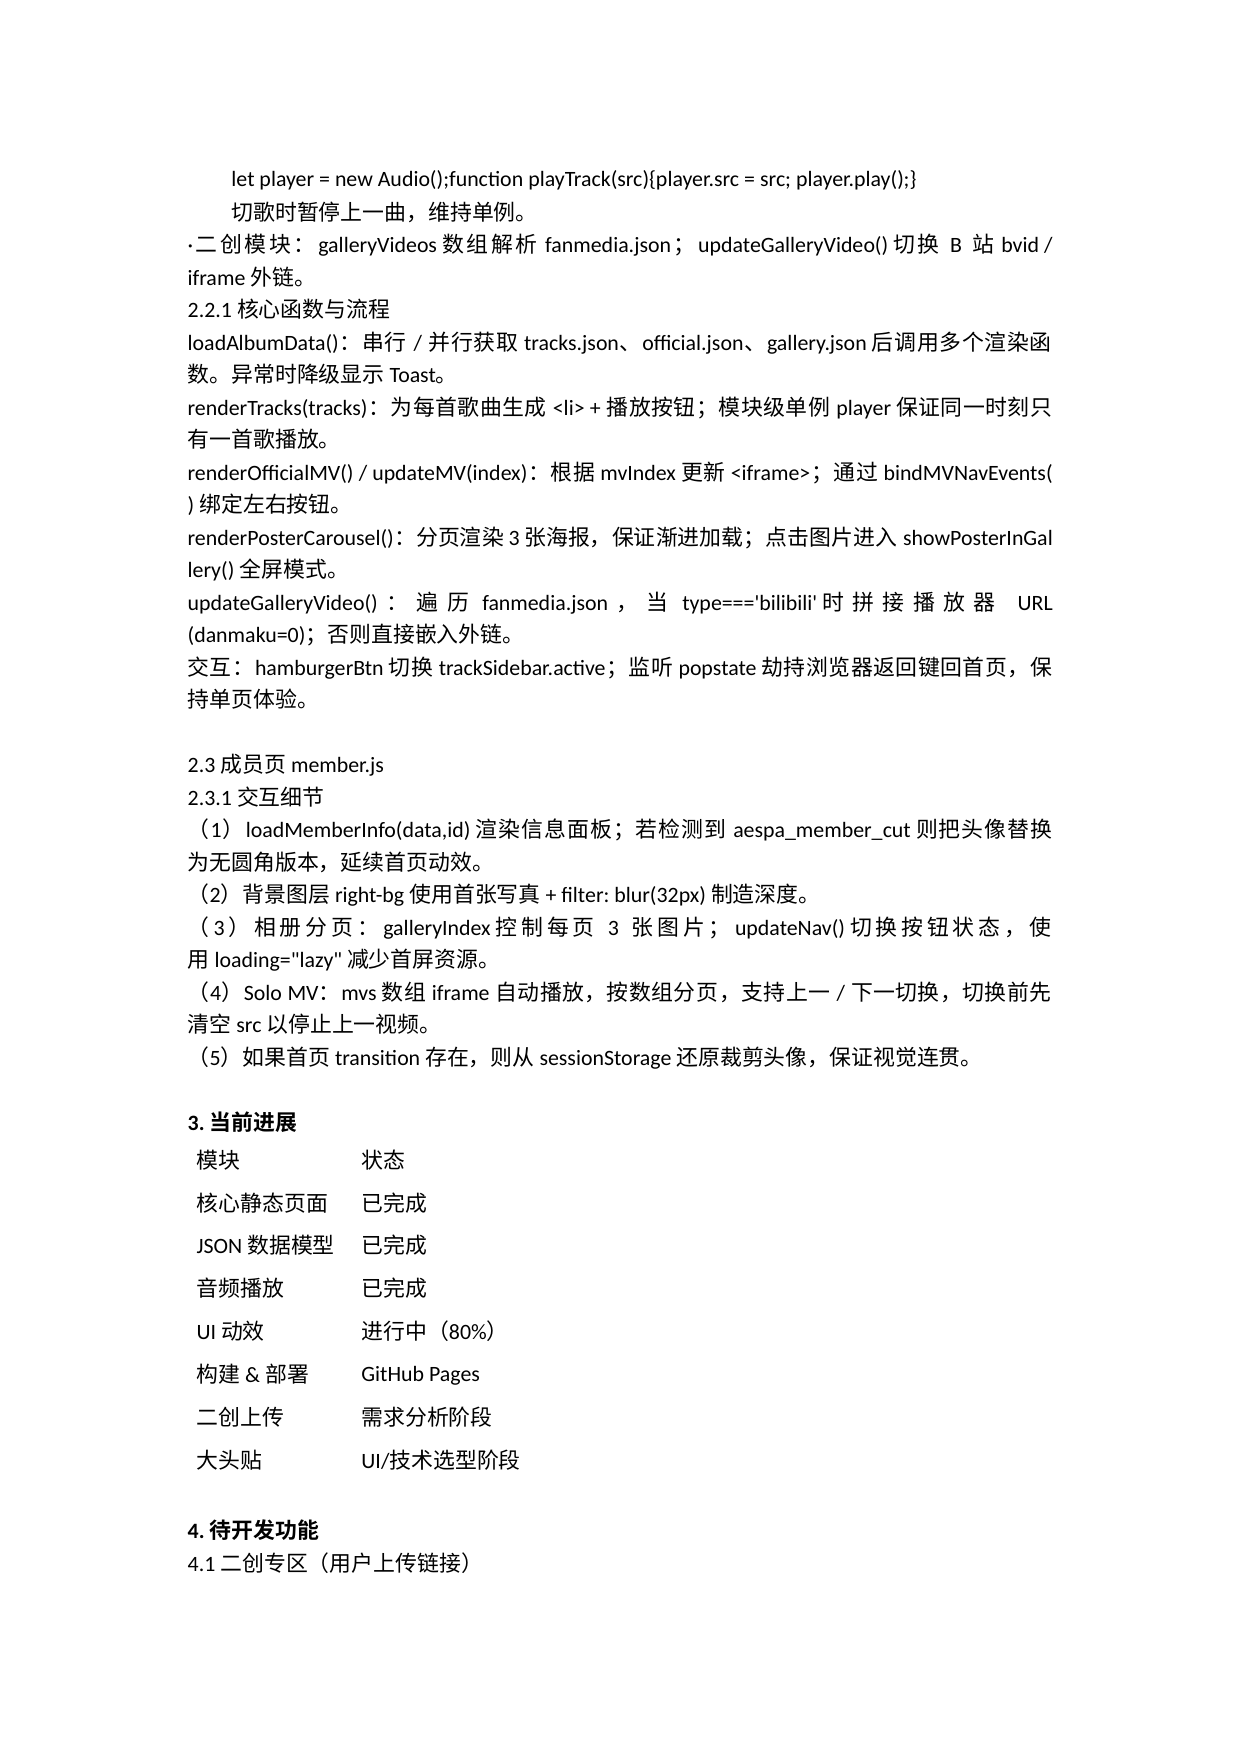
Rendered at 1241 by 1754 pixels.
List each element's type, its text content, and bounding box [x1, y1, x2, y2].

table_cell GitHub Pages [351, 1352, 531, 1394]
text renderPosterCarousel()：分页渲染3张海报，保证渐进加载；点击图片进入 showPosterInGallery() 全屏模式。 [187, 519, 1053, 584]
text 切歌时暂停上一曲，维持单例。 [187, 194, 1053, 227]
text （3）相册分页：galleryIndex 控制每页 3 张图片；updateNav() 切换按钮状态，使用 loading="lazy" 减少首屏资源。 [187, 909, 1053, 974]
text renderOfficialMV() / updateMV(index)：根据 mvIndex 更新 <iframe>；通过 bindMVNavEvents() 绑定左右按钮。 [187, 454, 1053, 519]
text 4. 待开发功能 [187, 1513, 1053, 1545]
table_header 模块 [186, 1137, 351, 1180]
text 2.2.1 核心函数与流程 [187, 292, 1053, 324]
table_cell 大头贴 [186, 1438, 351, 1480]
table_cell JSON 数据模型 [186, 1223, 351, 1266]
text （5）如果首页 transition 存在，则从 sessionStorage 还原裁剪头像，保证视觉连贯。 [187, 1039, 1053, 1072]
text let player = new Audio();function playTrack(src){player.src = src; player.play();} [187, 162, 1053, 194]
table_cell 已完成 [351, 1223, 531, 1266]
table_header 状态 [351, 1137, 531, 1180]
text 2.3 成员页 member.js [187, 747, 1053, 779]
text （4）Solo MV：mvs 数组 iframe 自动播放，按数组分页，支持上一 / 下一切换，切换前先清空 src 以停止上一视频。 [187, 974, 1053, 1039]
text （1）loadMemberInfo(data,id) 渲染信息面板；若检测到 aespa_member_cut 则把头像替换为无圆角版本，延续首页动效。 [187, 812, 1053, 877]
table_cell 音频播放 [186, 1266, 351, 1309]
text 4.1 二创专区（用户上传链接） [187, 1545, 1053, 1578]
text 交互：hamburgerBtn 切换 trackSidebar.active；监听 popstate 劫持浏览器返回键回首页，保持单页体验。 [187, 649, 1053, 714]
table_cell 已完成 [351, 1266, 531, 1309]
table_cell 需求分析阶段 [351, 1395, 531, 1437]
table_cell 核心静态页面 [186, 1180, 351, 1223]
text renderTracks(tracks)：为每首歌曲生成 <li> + 播放按钮；模块级单例 player 保证同一时刻只有一首歌播放。 [187, 389, 1053, 454]
table_cell 构建 & 部署 [186, 1352, 351, 1394]
text 2.3.1 交互细节 [187, 779, 1053, 812]
table_cell 二创上传 [186, 1395, 351, 1437]
table_cell UI/技术选型阶段 [351, 1438, 531, 1480]
text updateGalleryVideo()：遍历 fanmedia.json，当 type==='bilibili' 时拼接播放器 URL (danmaku=0)；否则直接嵌入外链。 [187, 584, 1053, 649]
table_cell 已完成 [351, 1180, 531, 1223]
table_cell 进行中（80%） [351, 1309, 531, 1352]
text 3. 当前进展 [187, 1104, 1053, 1137]
text （2）背景图层 right-bg 使用首张写真 + filter: blur(32px) 制造深度。 [187, 877, 1053, 909]
text ·二创模块：galleryVideos 数组解析 fanmedia.json；updateGalleryVideo() 切换 B 站 bvid / iframe 外链。 [187, 227, 1053, 292]
table_cell UI 动效 [186, 1309, 351, 1352]
text loadAlbumData()：串行 / 并行获取 tracks.json、official.json、gallery.json 后调用多个渲染函数。异常时降级显示 Toast。 [187, 324, 1053, 389]
